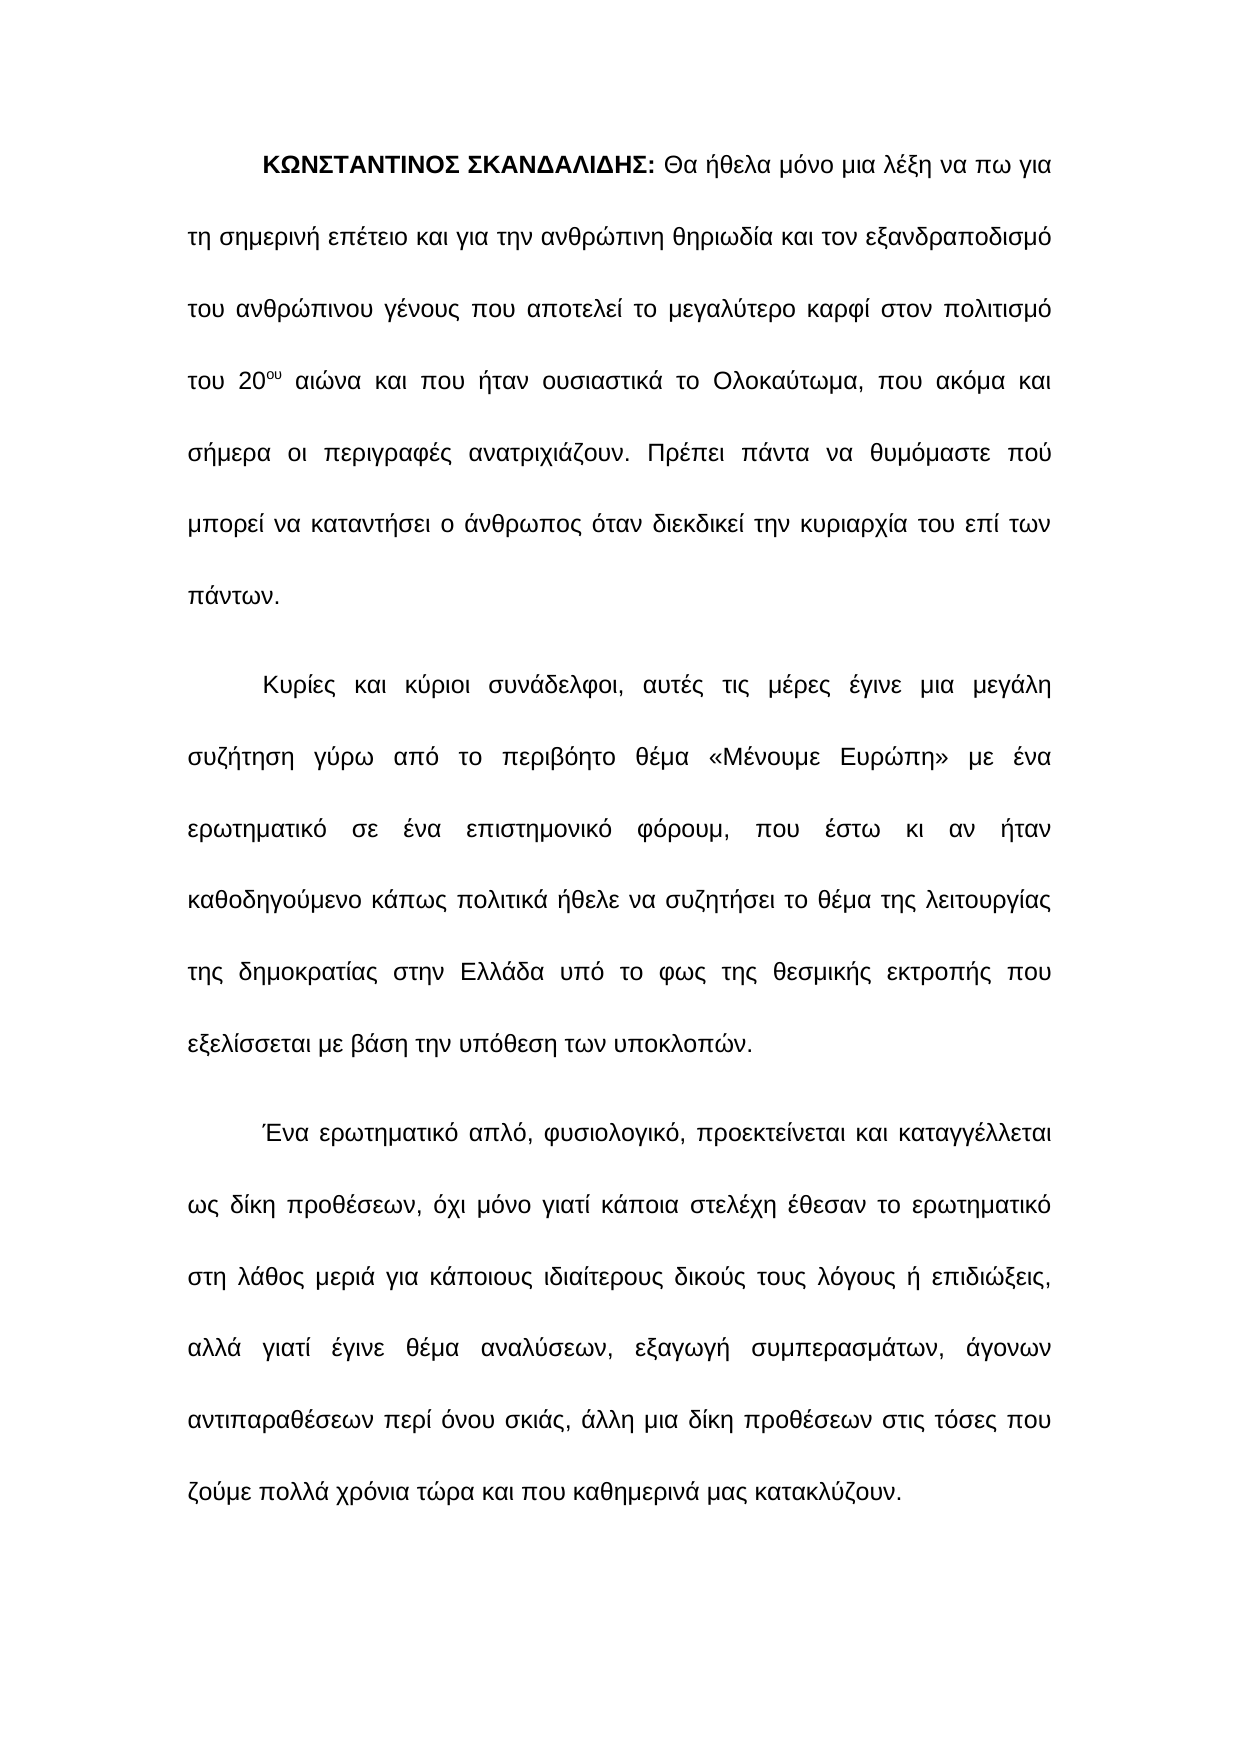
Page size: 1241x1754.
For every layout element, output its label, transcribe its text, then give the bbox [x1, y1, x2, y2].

text Κυρίες και κύριοι συνάδελφοι, αυτές τις μέρες έγινε μια μεγάλη συζήτηση γύρω από το περιβόητο θέμα «Μένουμε Ευρώπη» με ένα ερωτηματικό σε ένα επιστημονικό φόρουμ, που έστω κι αν ήταν καθοδηγούμενο κάπως πολιτικά ήθελε να συζητήσει το θέμα της λειτουργίας της δημοκρατίας στην Ελλάδα υπό το φως της θεσμικής εκτροπής που εξελίσσεται με βάση την υπόθεση των υποκλοπών. [187, 670, 1053, 1058]
text ΚΩΝΣΤΑΝΤΙΝΟΣ ΣΚΑΝΔΑΛΙΔΗΣ: Θα ήθελα μόνο μια λέξη να πω για τη σημερινή επέτειο και για την ανθρώπινη θηριωδία και τον εξανδραποδισμό του ανθρώπινου γένους που αποτελεί το μεγαλύτερο καρφί στον πολιτισμό του 20ου αιώνα και που ήταν ουσιαστικά το Ολοκαύτωμα, που ακόμα και σήμερα οι περιγραφές ανατριχιάζουν. Πρέπει πάντα να θυμόμαστε πού μπορεί να καταντήσει ο άνθρωπος όταν διεκδικεί την κυριαρχία του επί των πάντων. [187, 150, 1053, 610]
text Ένα ερωτηματικό απλό, φυσιολογικό, προεκτείνεται και καταγγέλλεται ως δίκη προθέσεων, όχι μόνο γιατί κάποια στελέχη έθεσαν το ερωτηματικό στη λάθος μεριά για κάποιους ιδιαίτερους δικούς τους λόγους ή επιδιώξεις, αλλά γιατί έγινε θέμα αναλύσεων, εξαγωγή συμπερασμάτων, άγονων αντιπαραθέσεων περί όνου σκιάς, άλλη μια δίκη προθέσεων στις τόσες που ζούμε πολλά χρόνια τώρα και που καθημερινά μας κατακλύζουν. [187, 1118, 1053, 1506]
